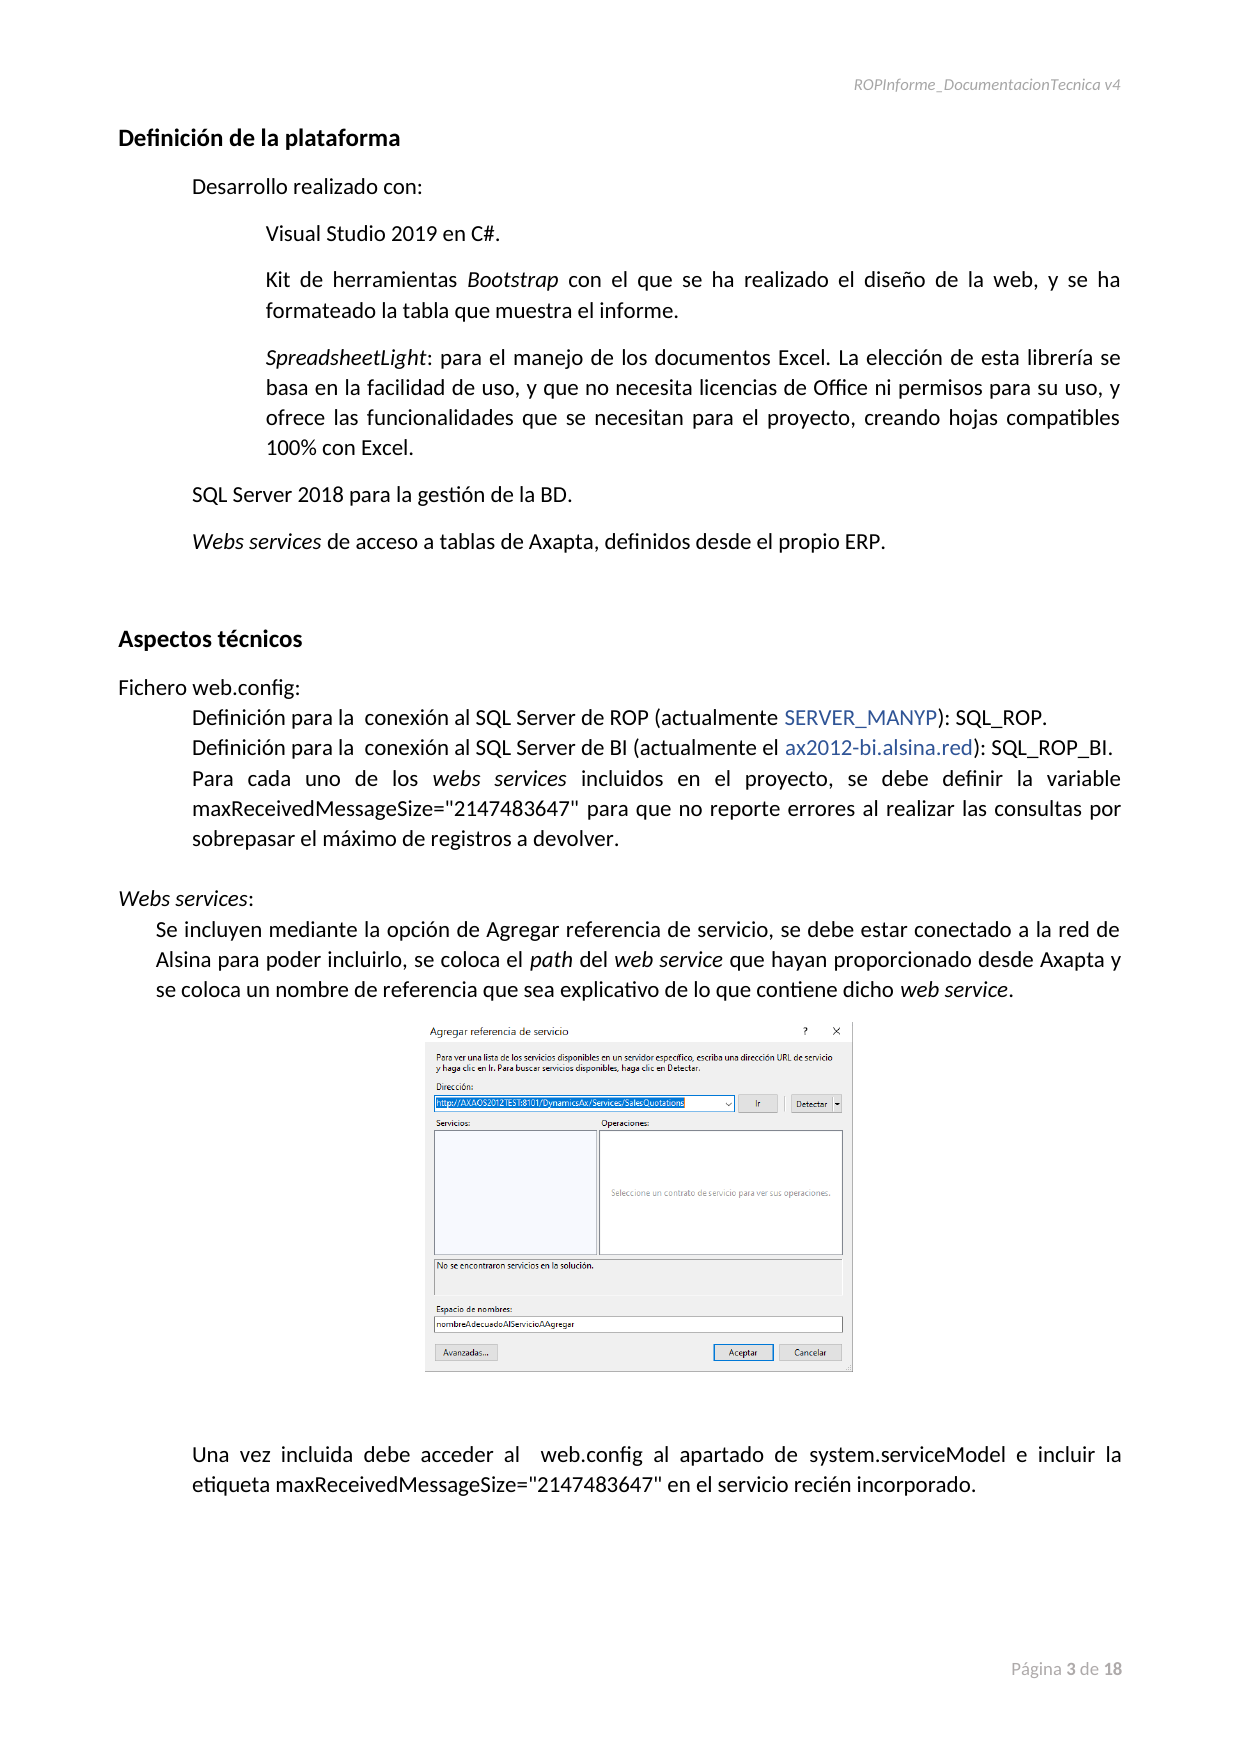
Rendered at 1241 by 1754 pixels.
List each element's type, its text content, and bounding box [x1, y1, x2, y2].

text Kit de herramientas Bootstrap con el que se ha realizado el diseño de la web, y se ha formateado la tabla que muestra el informe. [266, 266, 1122, 324]
text Aspectos técnicos [118, 623, 1122, 654]
picture [425, 1022, 853, 1372]
text Para cada uno de los webs services incluidos en el proyecto, se debe definir la variable maxReceivedMessageSize="2147483647" para que no reporte errores al realizar las consultas por sobrepasar el máximo de registros a devolver. [192, 764, 1122, 852]
text SQL Server 2018 para la gestión de la BD. [192, 480, 1122, 508]
text Webs services de acceso a tablas de Axapta, definidos desde el propio ERP. [192, 527, 1122, 555]
text Definición para la conexión al SQL Server de ROP (actualmente SERVER_MANYP): SQL_ROP. [192, 703, 1122, 731]
text Desarrollo realizado con: [192, 172, 1122, 200]
text Definición de la plataforma [118, 122, 1122, 153]
text Definición para la conexión al SQL Server de BI (actualmente el ax2012-bi.alsina.red): SQL_ROP_BI. [192, 733, 1122, 761]
text Se incluyen mediante la opción de Agregar referencia de servicio, se debe estar conectado a la red de Alsina para poder incluirlo, se coloca el path del web service que hayan proporcionado desde Axapta y se coloca un nombre de referencia que sea explicativo de lo que contiene dicho web service. [156, 915, 1122, 1003]
text Una vez incluida debe acceder al web.config al apartado de system.serviceModel e incluir la etiqueta maxReceivedMessageSize="2147483647" en el servicio recién incorporado. [192, 1440, 1122, 1498]
text SpreadsheetLight: para el manejo de los documentos Excel. La elección de esta librería se basa en la facilidad de uso, y que no necesita licencias de Office ni permisos para su uso, y ofrece las funcionalidades que se necesitan para el proyecto, creando hojas compatibles 100% con Excel. [266, 343, 1122, 461]
text Visual Studio 2019 en C#. [266, 219, 1122, 247]
text Webs services: [118, 884, 1122, 912]
text Fichero web.config: [118, 673, 1122, 701]
